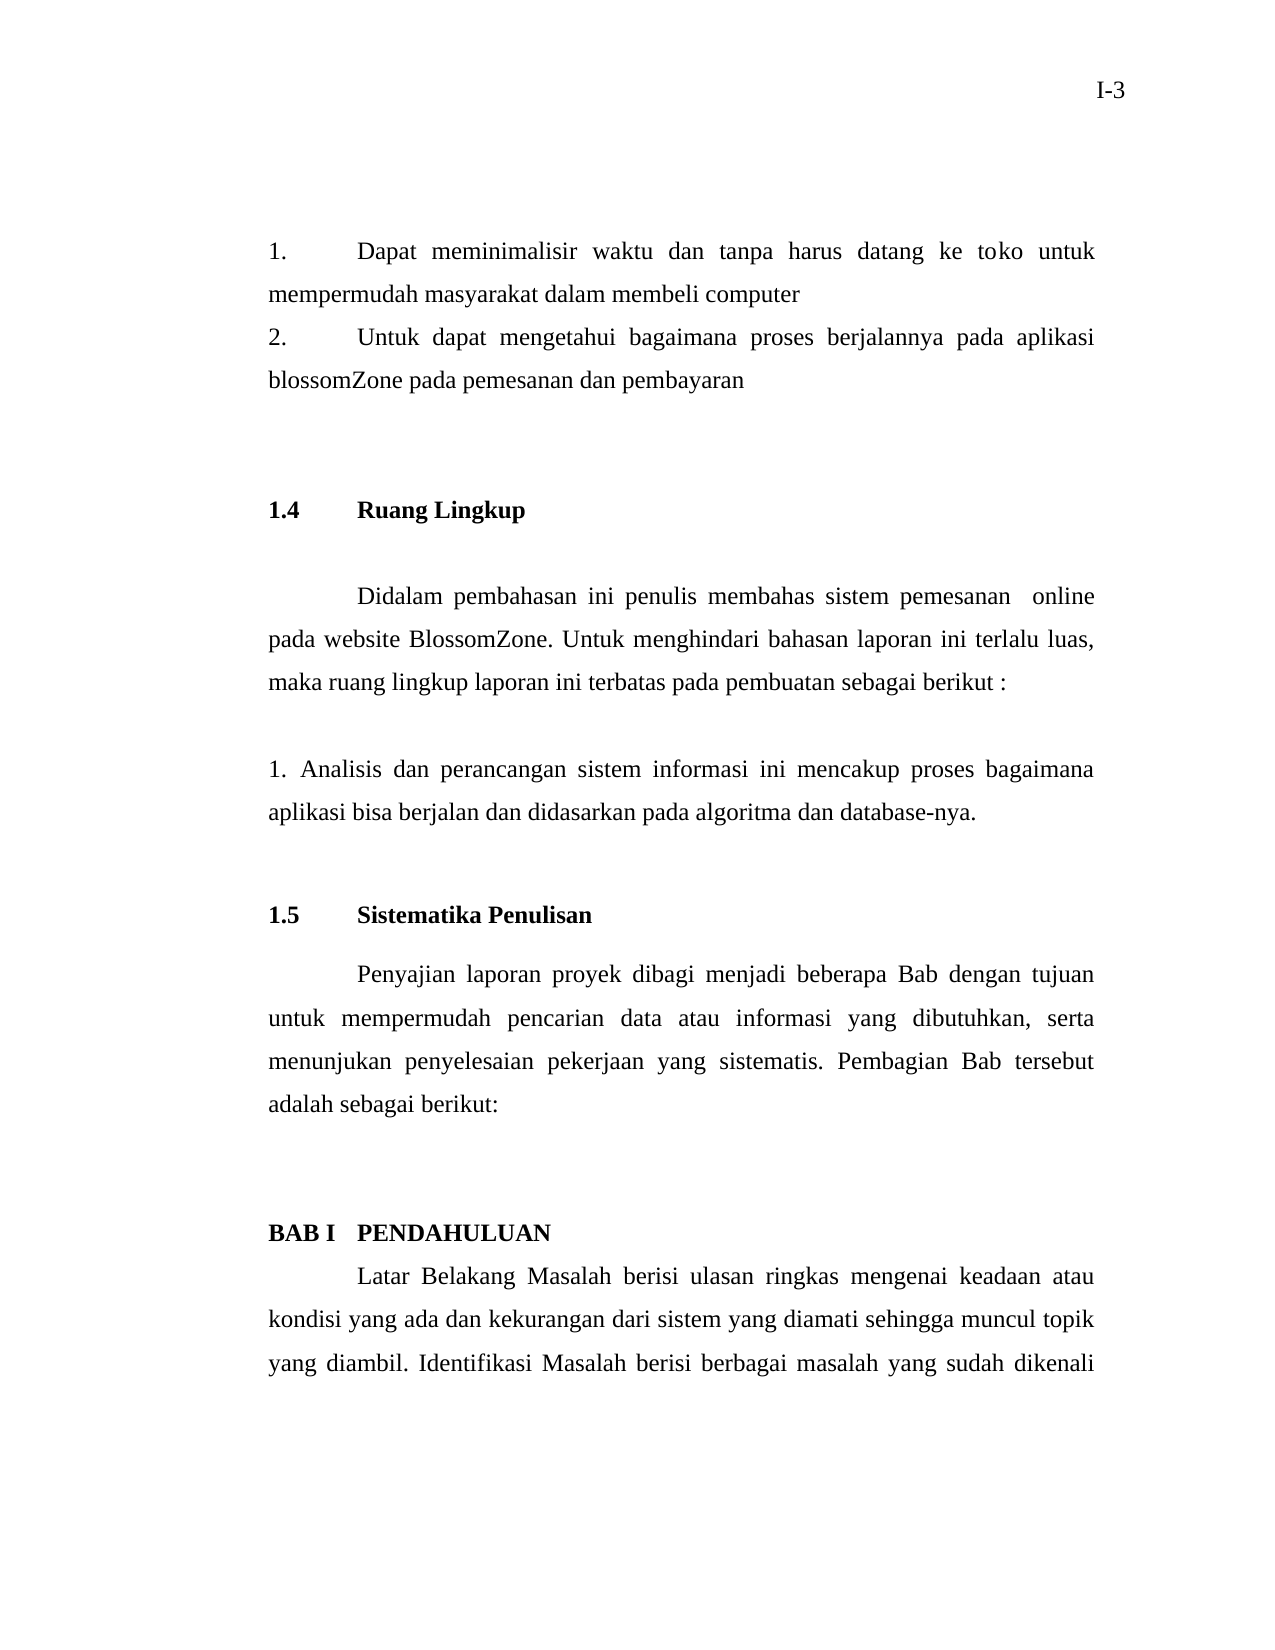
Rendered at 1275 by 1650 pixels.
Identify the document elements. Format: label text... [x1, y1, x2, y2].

list Dapat meminimalisir waktu dan tanpa harus datang ke toko untuk mempermudah masyarakat dalam membeli computer [268, 236, 1095, 308]
list 1. Analisis dan perancangan sistem informasi ini mencakup proses bagaimana aplikasi bisa berjalan dan didasarkan pada algoritma dan database-nya. [268, 754, 1095, 826]
text Didalam pembahasan ini penulis membahas sistem pemesanan online pada website BlossomZone. Untuk menghindari bahasan laporan ini terlalu luas, maka ruang lingkup laporan ini terbatas pada pembuatan sebagai berikut : [268, 581, 1095, 696]
list BAB I PENDAHULUAN [268, 1218, 1095, 1247]
list Untuk dapat mengetahui bagaimana proses berjalannya pada aplikasi blossomZone pada pemesanan dan pembayaran [268, 322, 1095, 394]
text 1.5 Sistematika Penulisan [268, 900, 1095, 928]
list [268, 1261, 1095, 1376]
list Penyajian laporan proyek dibagi menjadi beberapa Bab dengan tujuan untuk mempermudah pencarian data atau informasi yang dibutuhkan, serta menunjukan penyelesaian pekerjaan yang sistematis. Pembagian Bab tersebut adalah sebagai berikut: [268, 959, 1095, 1118]
text 1.4 Ruang Lingkup [268, 495, 1095, 524]
